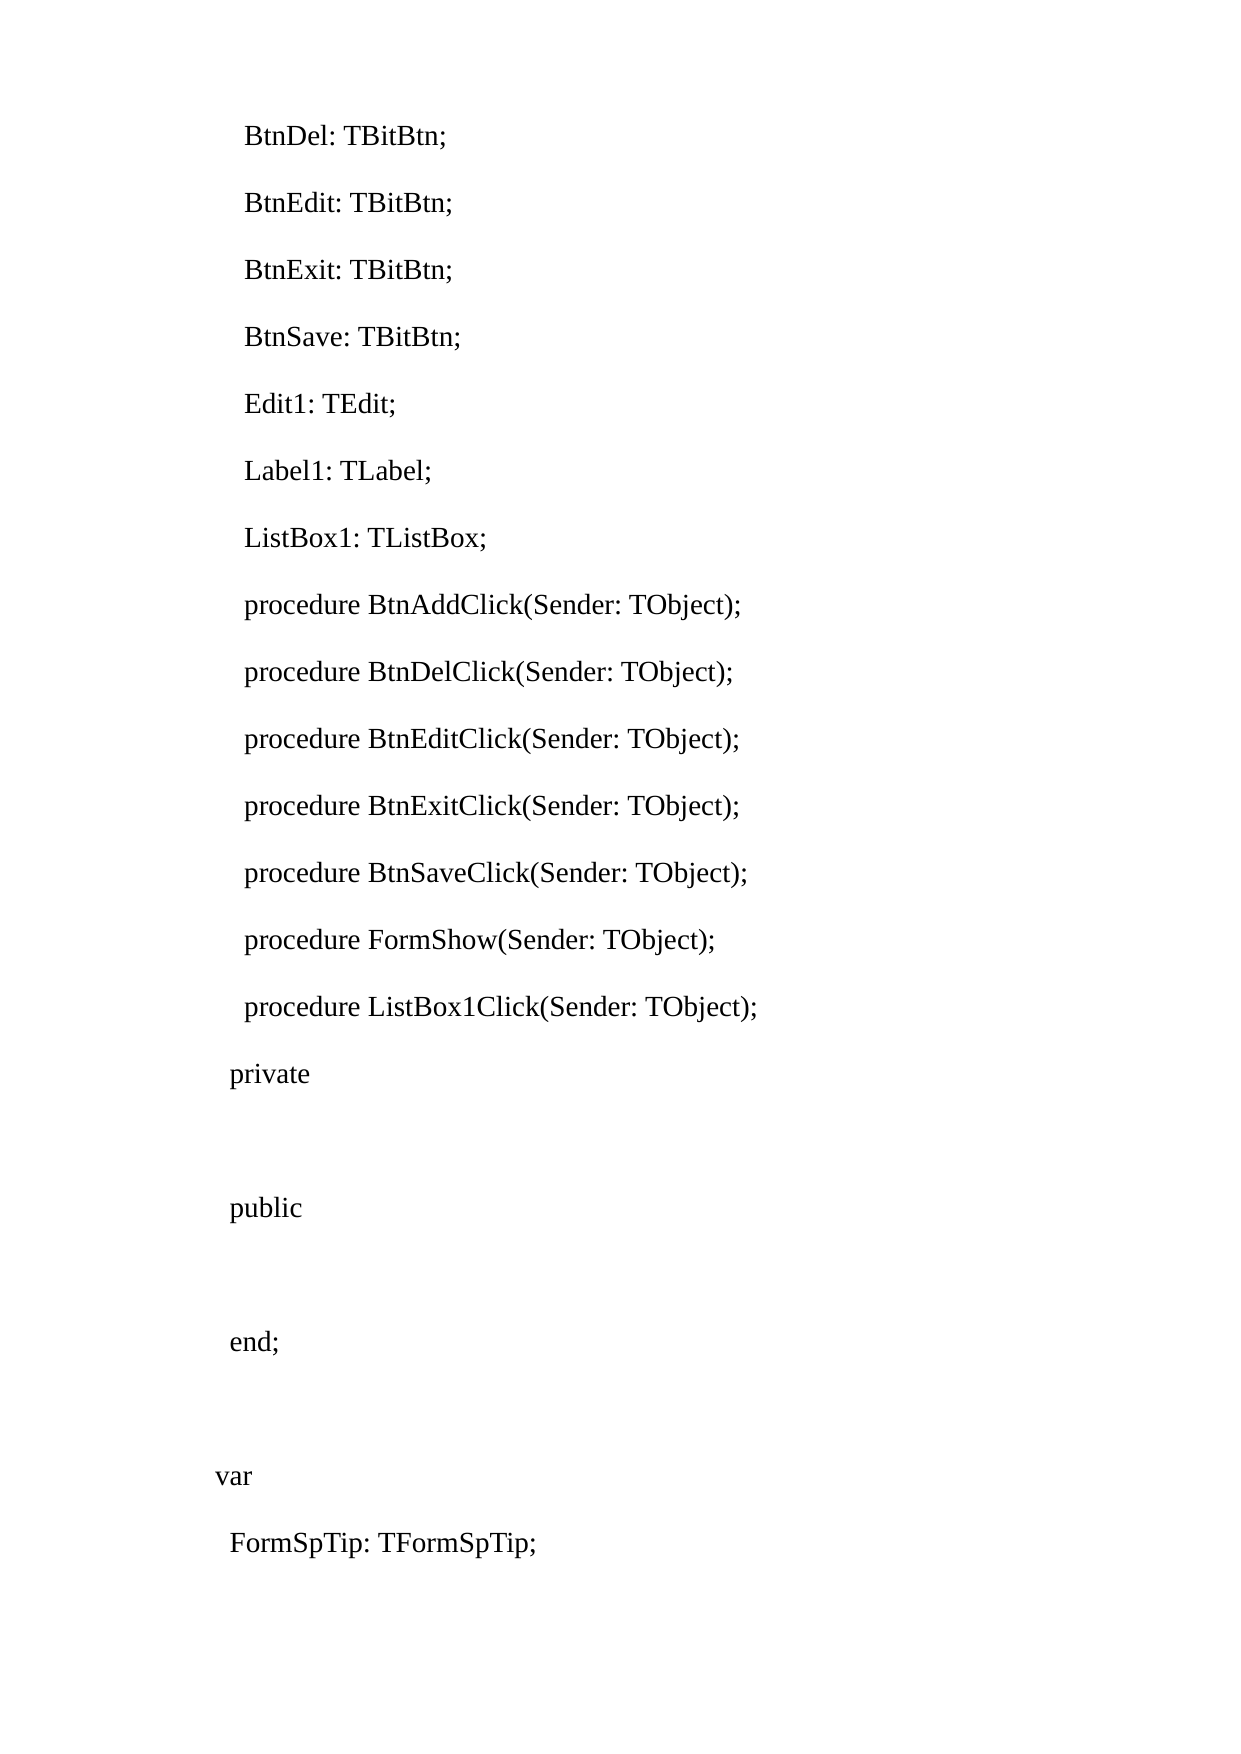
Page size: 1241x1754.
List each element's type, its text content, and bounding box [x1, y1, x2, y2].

text BtnExit: TBitBtn; [215, 252, 1152, 286]
text procedure ListBox1Click(Sender: TObject); [215, 989, 1152, 1022]
text public [215, 1190, 1152, 1223]
text procedure BtnAddClick(Sender: TObject); [215, 587, 1152, 621]
text procedure BtnExitClick(Sender: TObject); [215, 788, 1152, 821]
text procedure BtnDelClick(Sender: TObject); [215, 654, 1152, 687]
text FormSpTip: TFormSpTip; [215, 1525, 1152, 1558]
text BtnDel: TBitBtn; [215, 118, 1152, 152]
text private [215, 1056, 1152, 1089]
text var [215, 1458, 1152, 1491]
text BtnSave: TBitBtn; [215, 319, 1152, 353]
text procedure BtnEditClick(Sender: TObject); [215, 721, 1152, 754]
text BtnEdit: TBitBtn; [215, 185, 1152, 219]
text end; [215, 1324, 1152, 1357]
text Label1: TLabel; [215, 453, 1152, 487]
text Edit1: TEdit; [215, 386, 1152, 419]
text procedure BtnSaveClick(Sender: TObject); [215, 855, 1152, 888]
text ListBox1: TListBox; [215, 520, 1152, 553]
text procedure FormShow(Sender: TObject); [215, 922, 1152, 955]
